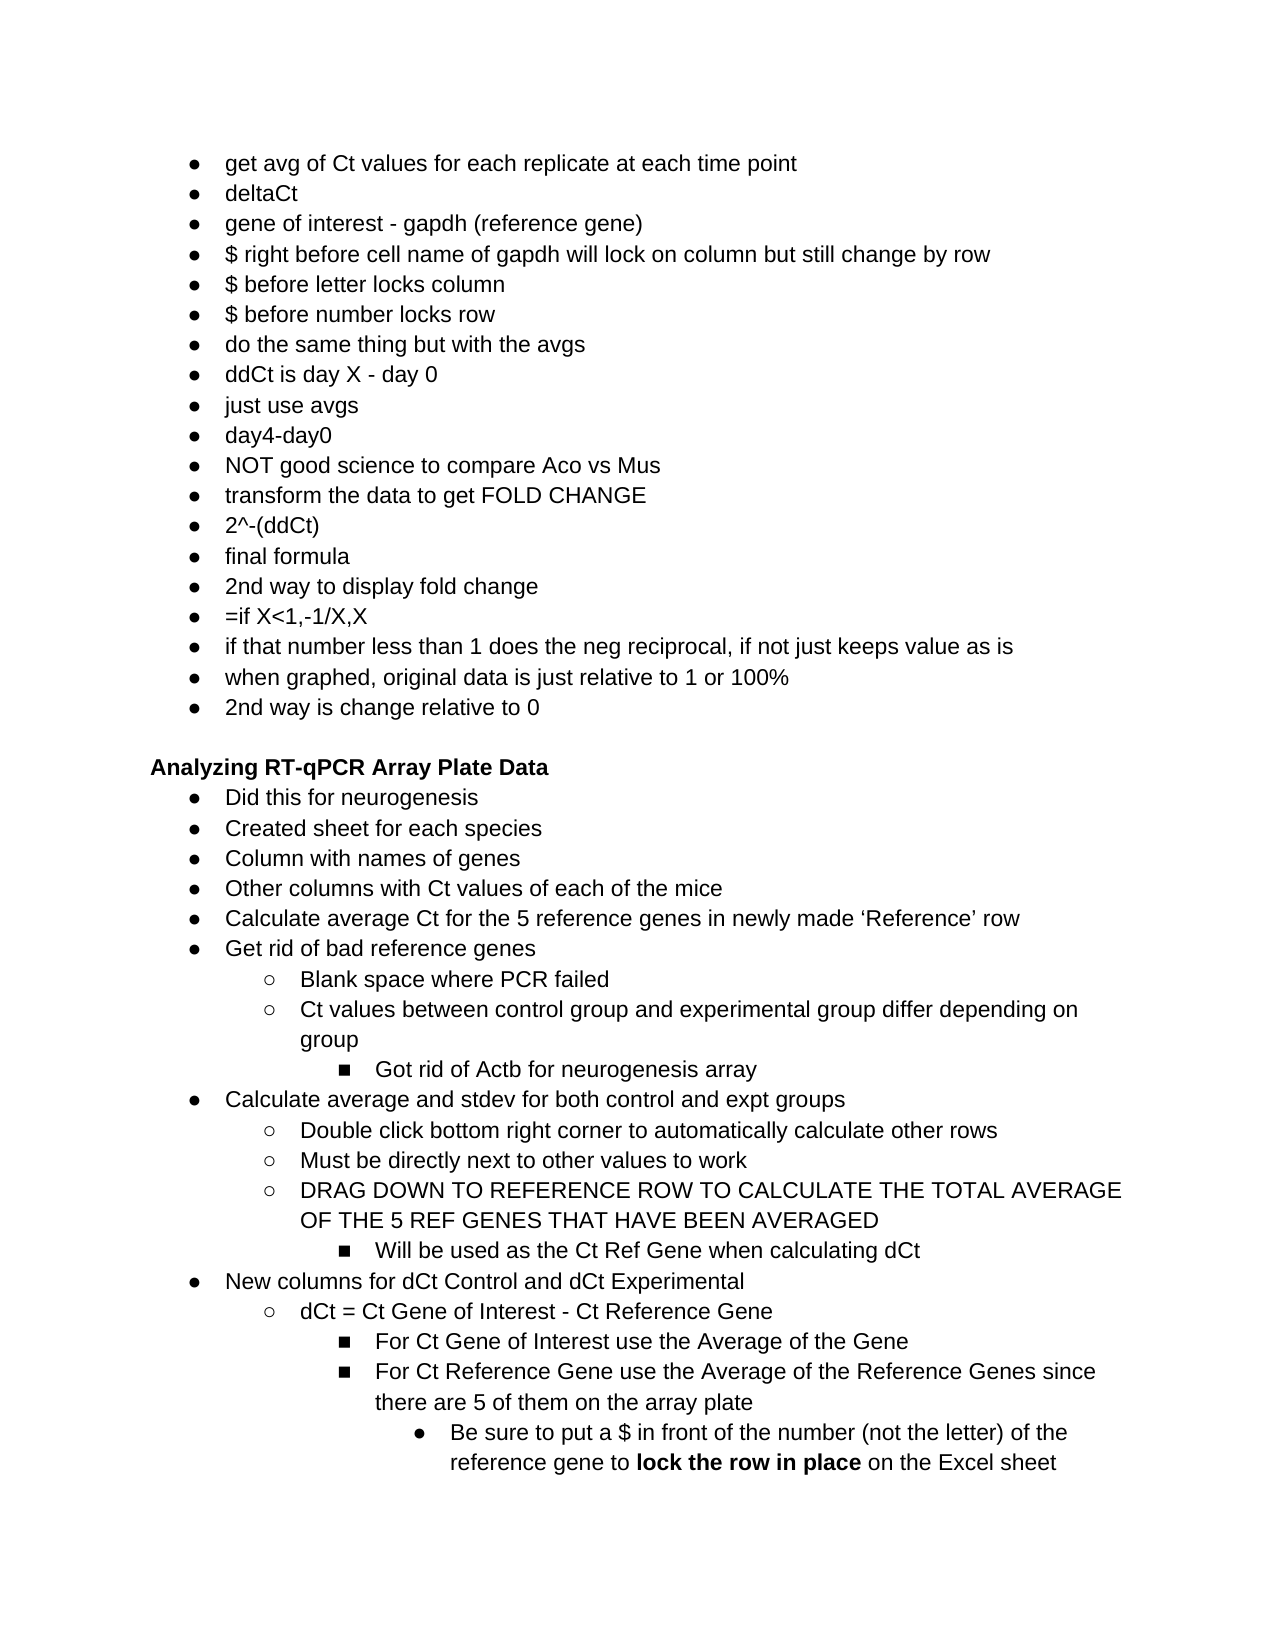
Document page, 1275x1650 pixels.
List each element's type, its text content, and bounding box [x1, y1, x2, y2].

list transform the data to get FOLD CHANGE [187, 482, 1125, 509]
list deltaCt [187, 180, 1125, 207]
list NOT good science to compare Aco vs Mus [187, 452, 1125, 478]
list if that number less than 1 does the neg reciprocal, if not just keeps value as is [187, 633, 1125, 660]
list get avg of Ct values for each replicate at each time point [187, 150, 1125, 176]
list Calculate average and stdev for both control and expt groups [187, 1086, 1125, 1113]
list $ before letter locks column [187, 271, 1125, 297]
list when graphed, original data is just relative to 1 or 100% [187, 663, 1125, 690]
text Analyzing RT-qPCR Array Plate Data [150, 754, 1125, 781]
list do the same thing but with the avgs [187, 331, 1125, 358]
list Other columns with Ct values of each of the mice [187, 875, 1125, 901]
list gene of interest - gapdh (reference gene) [187, 210, 1125, 237]
list =if X<1,-1/X,X [187, 603, 1125, 629]
list Got rid of Actb for neurogenesis array [337, 1056, 1125, 1083]
list 2nd way is change relative to 0 [187, 694, 1125, 720]
list Must be directly next to other values to work [262, 1147, 1125, 1173]
list $ before number locks row [187, 301, 1125, 327]
list Blank space where PCR failed [262, 966, 1125, 992]
list day4-day0 [187, 422, 1125, 448]
list Will be used as the Ct Ref Gene when calculating dCt [337, 1237, 1125, 1264]
list 2nd way to display fold change [187, 573, 1125, 599]
list For Ct Gene of Interest use the Average of the Gene [337, 1328, 1125, 1354]
list Be sure to put a $ in front of the number (not the letter) of the reference gene to lock the row in place on the Excel sheet [412, 1419, 1125, 1475]
list dCt = Ct Gene of Interest - Ct Reference Gene [262, 1298, 1125, 1324]
list Ct values between control group and experimental group differ depending on group [262, 996, 1125, 1052]
list New columns for dCt Control and dCt Experimental [187, 1268, 1125, 1294]
list Column with names of genes [187, 845, 1125, 871]
list $ right before cell name of gapdh will lock on column but still change by row [187, 241, 1125, 267]
list ddCt is day X - day 0 [187, 361, 1125, 388]
list For Ct Reference Gene use the Average of the Reference Genes since there are 5 of them on the array plate [337, 1358, 1125, 1415]
list DRAG DOWN TO REFERENCE ROW TO CALCULATE THE TOTAL AVERAGE OF THE 5 REF GENES THAT HAVE BEEN AVERAGED [262, 1177, 1125, 1234]
list Double click bottom right corner to automatically calculate other rows [262, 1117, 1125, 1143]
list 2^-(ddCt) [187, 512, 1125, 539]
list Get rid of bad reference genes [187, 935, 1125, 962]
list Created sheet for each species [187, 814, 1125, 841]
list Calculate average Ct for the 5 reference genes in newly made ‘Reference’ row [187, 905, 1125, 932]
list final formula [187, 543, 1125, 569]
list Did this for neurogenesis [187, 784, 1125, 811]
list just use avgs [187, 392, 1125, 418]
